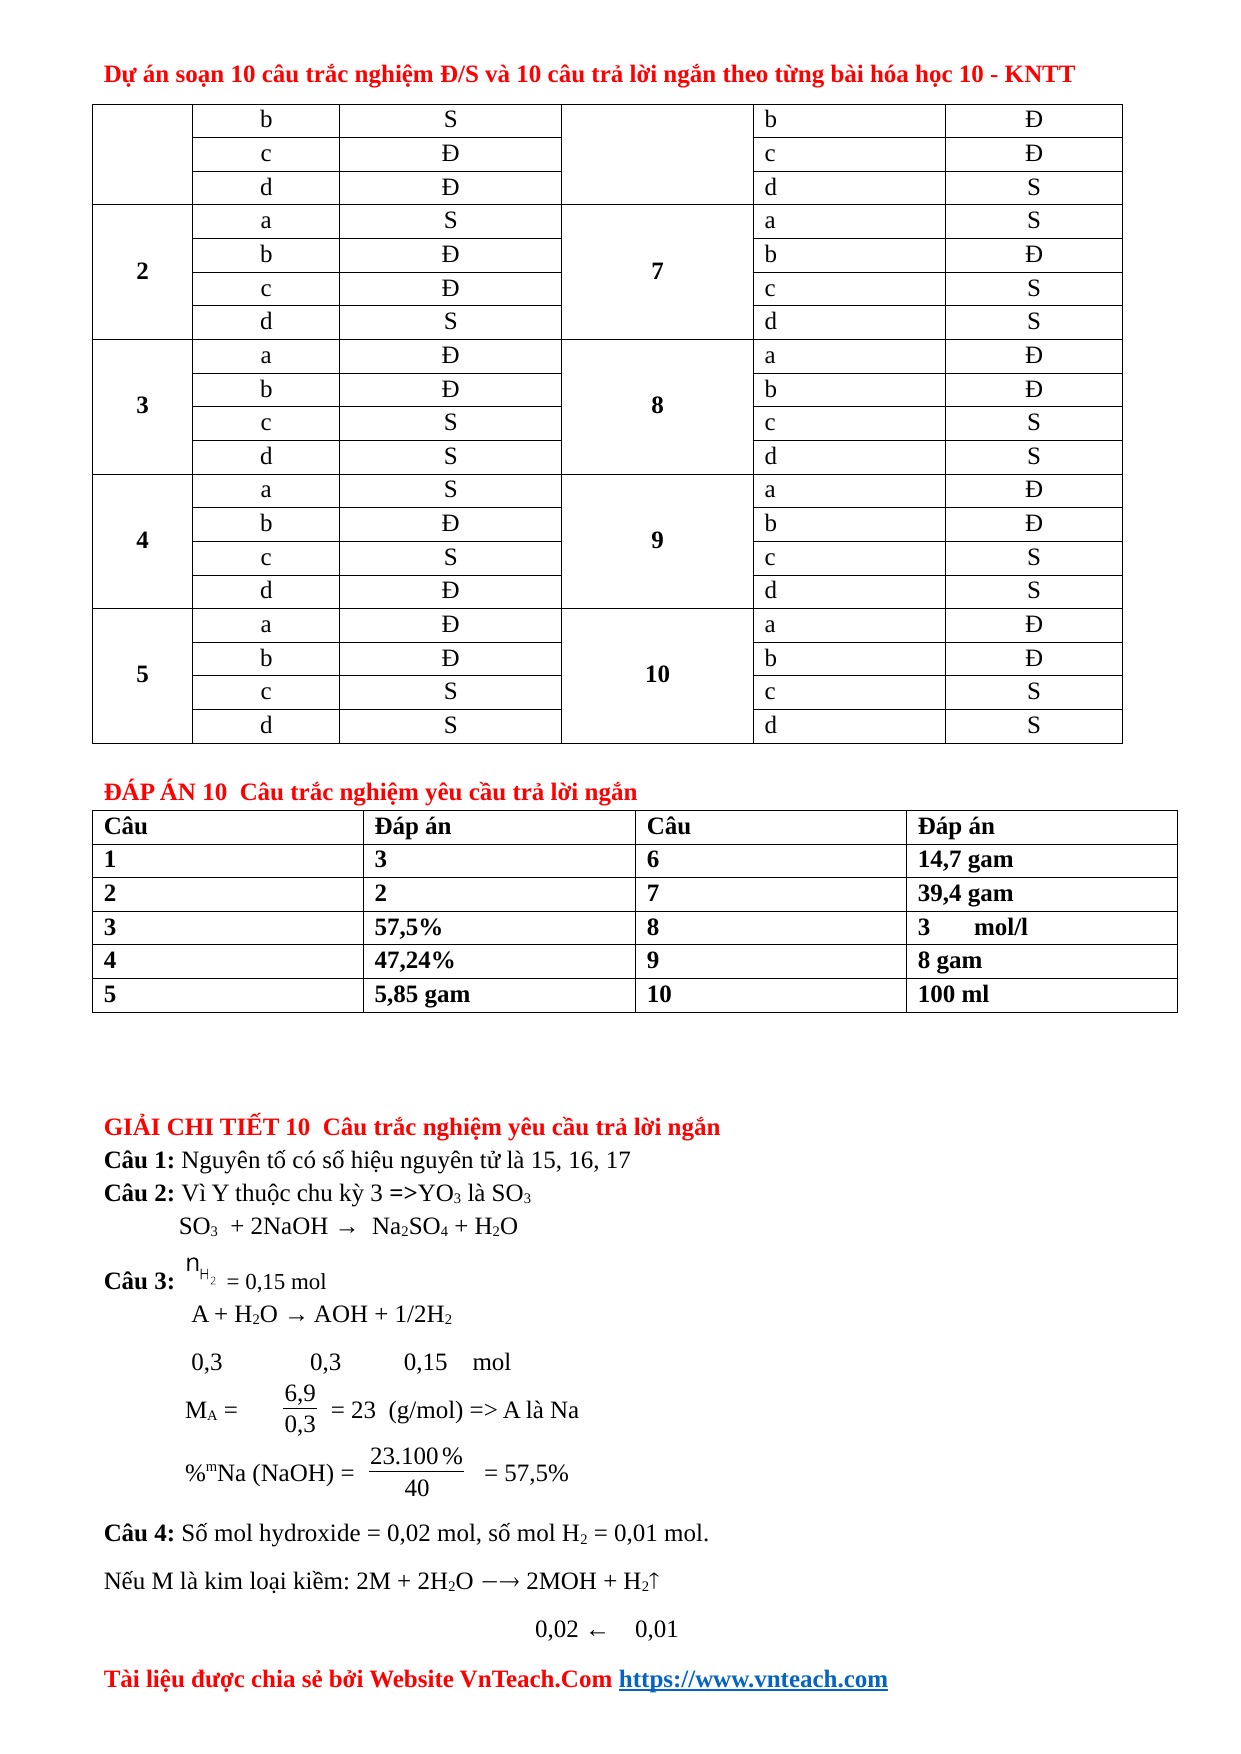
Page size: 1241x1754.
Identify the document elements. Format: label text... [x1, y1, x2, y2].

table_cell 10 [562, 609, 753, 743]
table_cell S [946, 676, 1122, 709]
table_cell 2 [93, 878, 363, 911]
table_cell S [340, 205, 561, 238]
table_cell Đ [946, 340, 1122, 373]
table_header Câu [636, 811, 906, 843]
table_cell S [946, 441, 1122, 473]
table_cell d [193, 172, 339, 204]
table_cell c [754, 273, 945, 305]
text Câu 2: Vì Y thuộc chu kỳ 3 =>YO3 là SO3 [103, 1178, 1166, 1207]
table_cell S [340, 475, 561, 507]
table_cell Đ [340, 138, 561, 171]
table_cell S [946, 576, 1122, 608]
table_cell Đ [340, 340, 561, 373]
table_cell c [754, 542, 945, 574]
table_cell 39,4 gam [907, 878, 1177, 911]
table_cell S [340, 407, 561, 440]
table_cell d [193, 306, 339, 339]
table_cell S [946, 205, 1122, 238]
table_cell a [193, 205, 339, 238]
table_cell 3 [93, 912, 363, 944]
table_cell c [193, 273, 339, 305]
table_cell 100 ml [907, 979, 1177, 1012]
table_cell Đ [340, 273, 561, 305]
table_cell Đ [340, 609, 561, 642]
table_cell a [754, 475, 945, 507]
table_cell 6 [636, 845, 906, 877]
table_cell Đ [340, 172, 561, 204]
table_cell 57,5% [364, 912, 635, 944]
table_cell Đ [340, 374, 561, 406]
table_cell d [754, 576, 945, 608]
table_cell Đ [946, 239, 1122, 272]
table_cell b [754, 239, 945, 272]
table_cell a [193, 609, 339, 642]
table_header Câu [93, 811, 363, 843]
table_cell S [946, 306, 1122, 339]
table_cell 10 [636, 979, 906, 1012]
table_cell d [193, 710, 339, 743]
text A + H2O → AOH + 1/2H2 [103, 1299, 1160, 1328]
table_header Đáp án [907, 811, 1177, 843]
table_cell Đ [946, 609, 1122, 642]
text Câu 1: Nguyên tố có số hiệu nguyên tử là 15, 16, 17 [103, 1145, 1166, 1173]
table_cell 9 [562, 475, 753, 608]
table_cell d [193, 576, 339, 608]
table_cell 5 [93, 979, 363, 1012]
table_cell 8 gam [907, 945, 1177, 978]
table_cell Đ [946, 643, 1122, 675]
table_cell 1 [93, 845, 363, 877]
table_cell 8 [636, 912, 906, 944]
table_cell 5,85 gam [364, 979, 635, 1012]
table_cell 4 [93, 475, 192, 608]
table_cell a [754, 340, 945, 373]
table_cell d [754, 172, 945, 204]
table_cell d [754, 441, 945, 473]
table_cell Đ [946, 374, 1122, 406]
table_cell b [754, 643, 945, 675]
table_cell S [946, 407, 1122, 440]
table_cell S [340, 105, 561, 137]
table_cell c [754, 676, 945, 709]
table_cell 8 [562, 340, 753, 473]
table_cell S [340, 542, 561, 574]
table_cell 2 [364, 878, 635, 911]
table_cell 4 [93, 945, 363, 978]
table_cell 47,24% [364, 945, 635, 978]
table_cell 9 [636, 945, 906, 978]
table_cell S [340, 306, 561, 339]
table_cell S [946, 542, 1122, 574]
table_cell b [193, 105, 339, 137]
text %mNa (NaOH) = = 57,5% [103, 1443, 1166, 1502]
table_cell 2 [93, 205, 192, 339]
text MA = = 23 (g/mol) => A là Na [103, 1379, 1166, 1438]
table_cell c [754, 407, 945, 440]
table_cell b [754, 508, 945, 541]
table_cell c [193, 542, 339, 574]
text Câu 4: Số mol hydroxide = 0,02 mol, số mol H2 = 0,01 mol. [103, 1518, 1166, 1547]
table_cell d [193, 441, 339, 473]
table_cell 7 [636, 878, 906, 911]
table_cell c [193, 407, 339, 440]
table_cell d [754, 306, 945, 339]
table_cell 14,7 gam [907, 845, 1177, 877]
table_cell 5 [93, 609, 192, 743]
text ĐÁP ÁN 10 Câu trắc nghiệm yêu cầu trả lời ngắn [103, 777, 1166, 806]
table_cell 1 [93, 105, 192, 204]
table_cell Đ [340, 239, 561, 272]
table_cell Đ [946, 475, 1122, 507]
table_cell a [754, 609, 945, 642]
table_cell b [754, 105, 945, 137]
table_cell d [754, 710, 945, 743]
table_header Đáp án [364, 811, 635, 843]
text Câu 3: = 0,15 mol [103, 1244, 1166, 1294]
text 0,02 ← 0,01 [103, 1614, 1166, 1643]
table_cell Đ [340, 643, 561, 675]
table_cell 3 [364, 845, 635, 877]
text GIẢI CHI TIẾT 10 Câu trắc nghiệm yêu cầu trả lời ngắn [103, 1112, 1166, 1141]
table_cell Đ [946, 508, 1122, 541]
table_cell 6 [562, 105, 753, 204]
table_cell b [193, 508, 339, 541]
table_cell c [193, 138, 339, 171]
text SO3 + 2NaOH → Na2SO4 + H2O [103, 1211, 1166, 1239]
table_cell c [754, 138, 945, 171]
table_cell 3 mol/l [907, 912, 1177, 944]
table_cell c [193, 676, 339, 709]
table_cell Đ [946, 105, 1122, 137]
table_cell S [340, 676, 561, 709]
text 0,3 0,3 0,15 mol [103, 1347, 1166, 1375]
table_cell a [754, 205, 945, 238]
table_cell b [193, 643, 339, 675]
table_cell a [193, 475, 339, 507]
table_cell 3 [93, 340, 192, 473]
table_cell Đ [340, 508, 561, 541]
table_cell S [340, 441, 561, 473]
table_cell Đ [340, 576, 561, 608]
table_cell 7 [562, 205, 753, 339]
table_cell b [193, 374, 339, 406]
table_cell Đ [946, 138, 1122, 171]
table_cell a [193, 340, 339, 373]
table_cell b [193, 239, 339, 272]
table_cell S [946, 273, 1122, 305]
table_cell S [946, 710, 1122, 743]
text Nếu M là kim loại kiềm: 2M + 2H2O 2MOH + H2 [103, 1566, 1166, 1595]
table_cell b [754, 374, 945, 406]
table_cell S [340, 710, 561, 743]
table_cell S [946, 172, 1122, 204]
